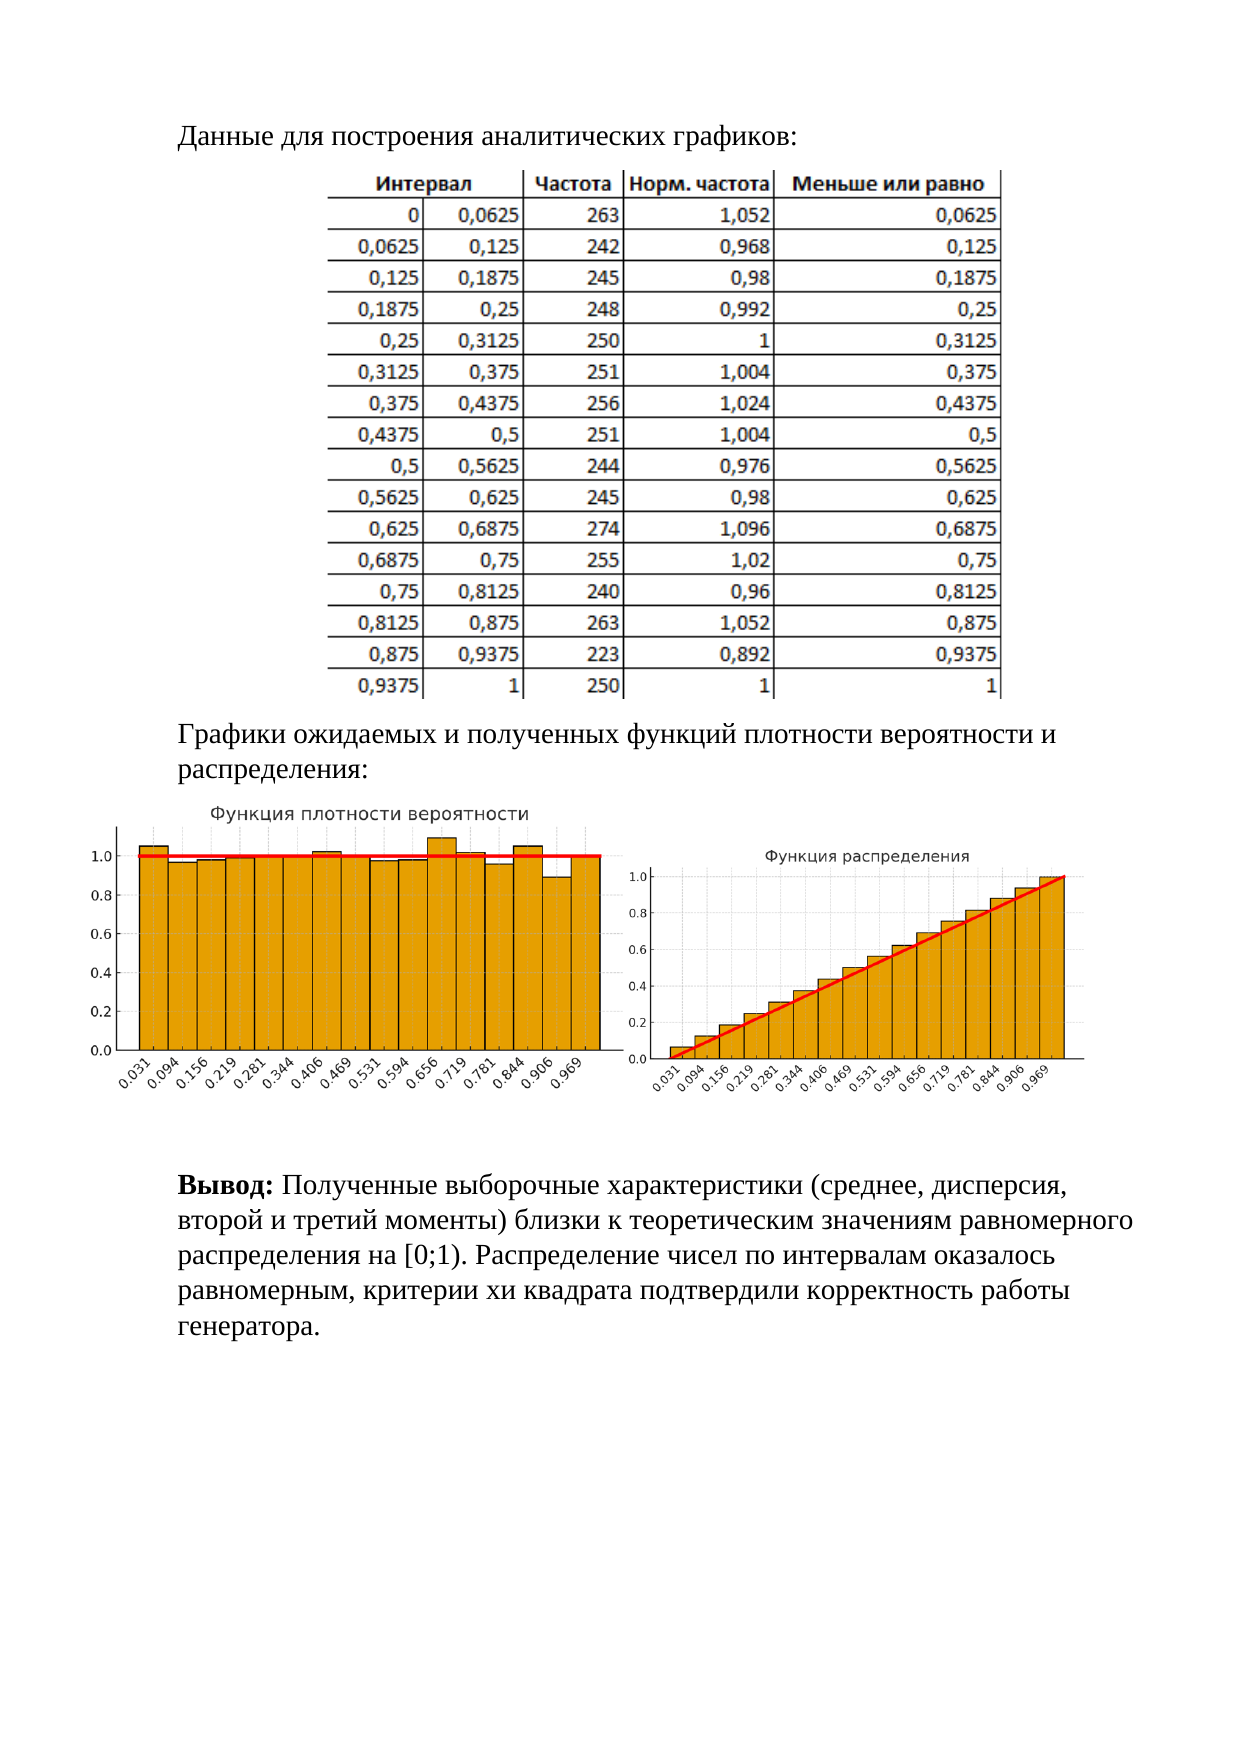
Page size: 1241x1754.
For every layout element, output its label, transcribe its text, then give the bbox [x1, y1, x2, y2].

picture [88, 803, 1085, 1097]
text Графики ожидаемых и полученных функций плотности вероятности и распределения: [177, 716, 1152, 785]
text Данные для построения аналитических графиков: [177, 118, 1152, 152]
text Вывод: Полученные выборочные характеристики (среднее, дисперсия, второй и третий моменты) близки к теоретическим значениям равномерного распределения на [0;1). Распределение чисел по интервалам оказалось равномерным, критерии хи квадрата подтвердили корректность работы генератора. [177, 1167, 1152, 1341]
picture [327, 170, 1002, 699]
